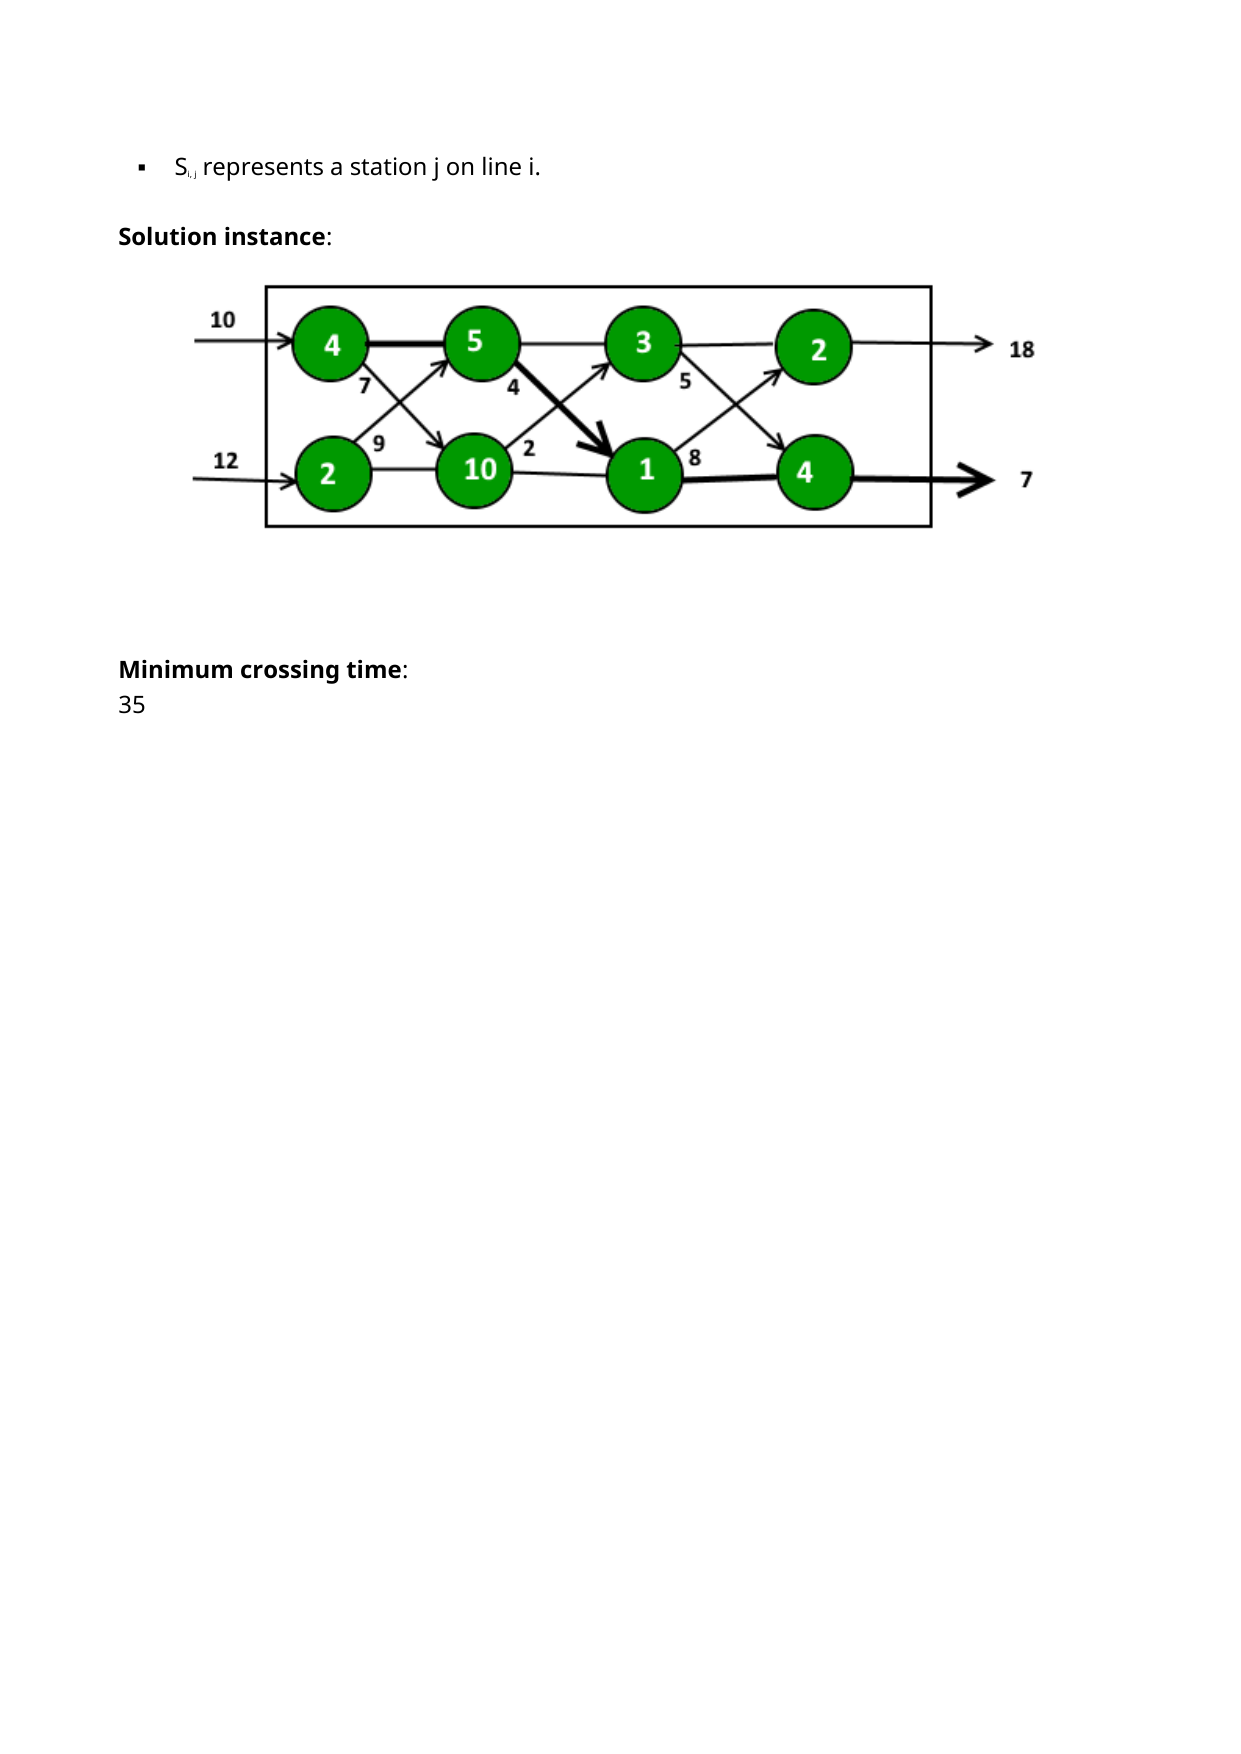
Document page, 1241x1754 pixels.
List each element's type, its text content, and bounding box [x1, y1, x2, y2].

text Solution instance: [118, 217, 1122, 252]
text 35 [118, 686, 1122, 720]
text Minimum crossing time: [118, 651, 1122, 686]
picture [118, 252, 1094, 616]
list Si, j represents a station j on line i. [137, 148, 1122, 182]
